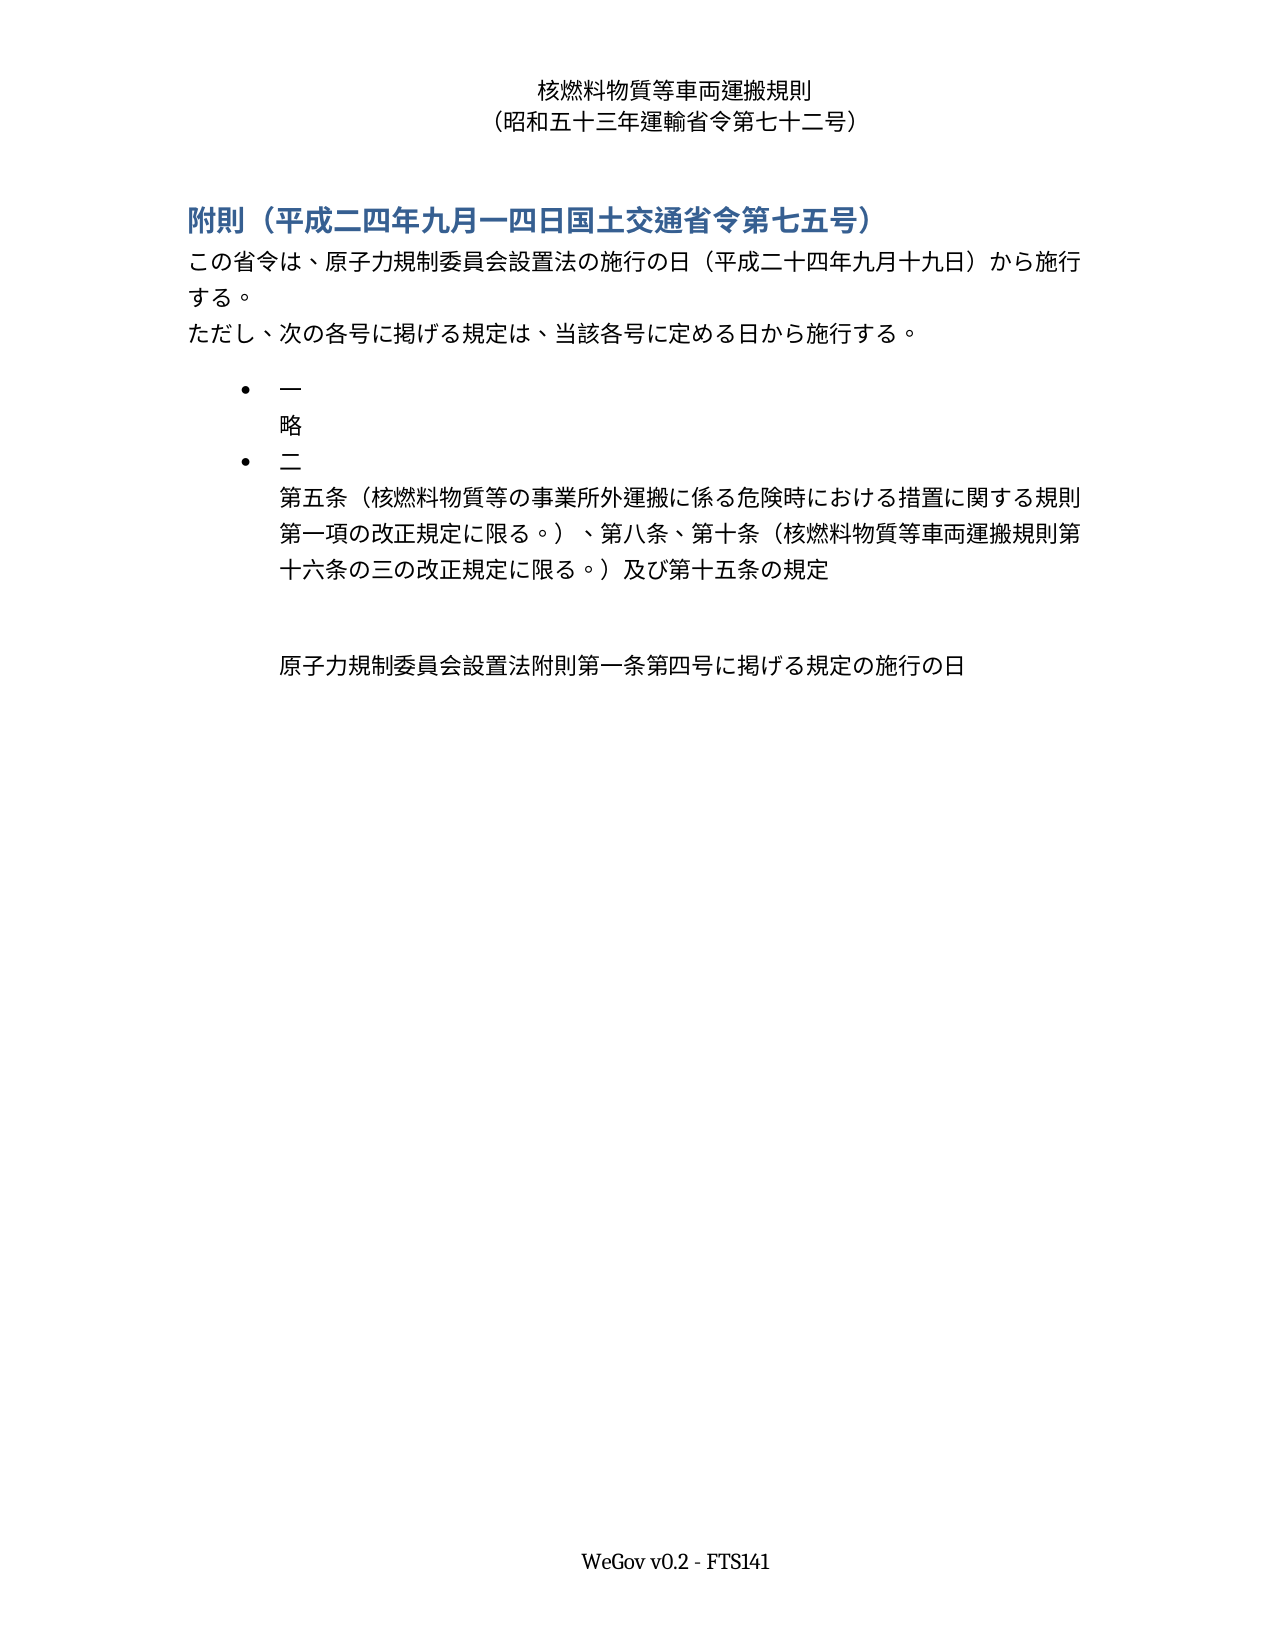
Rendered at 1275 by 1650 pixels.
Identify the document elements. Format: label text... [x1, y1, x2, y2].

list 一 略 [242, 374, 1087, 441]
list 二 第五条（核燃料物質等の事業所外運搬に係る危険時における措置に関する規則第一項の改正規定に限る。）、第八条、第十条（核燃料物質等車両運搬規則第十六条の三の改正規定に限る。）及び第十五条の規定 原子力規制委員会設置法附則第一条第四号に掲げる規定の施行の日 [242, 446, 1087, 682]
subtitle 附則（平成二四年九月一四日国土交通省令第七五号） [187, 200, 1087, 240]
text この省令は、原子力規制委員会設置法の施行の日（平成二十四年九月十九日）から施行する。 ただし、次の各号に掲げる規定は、当該各号に定める日から施行する。 [187, 246, 1087, 349]
